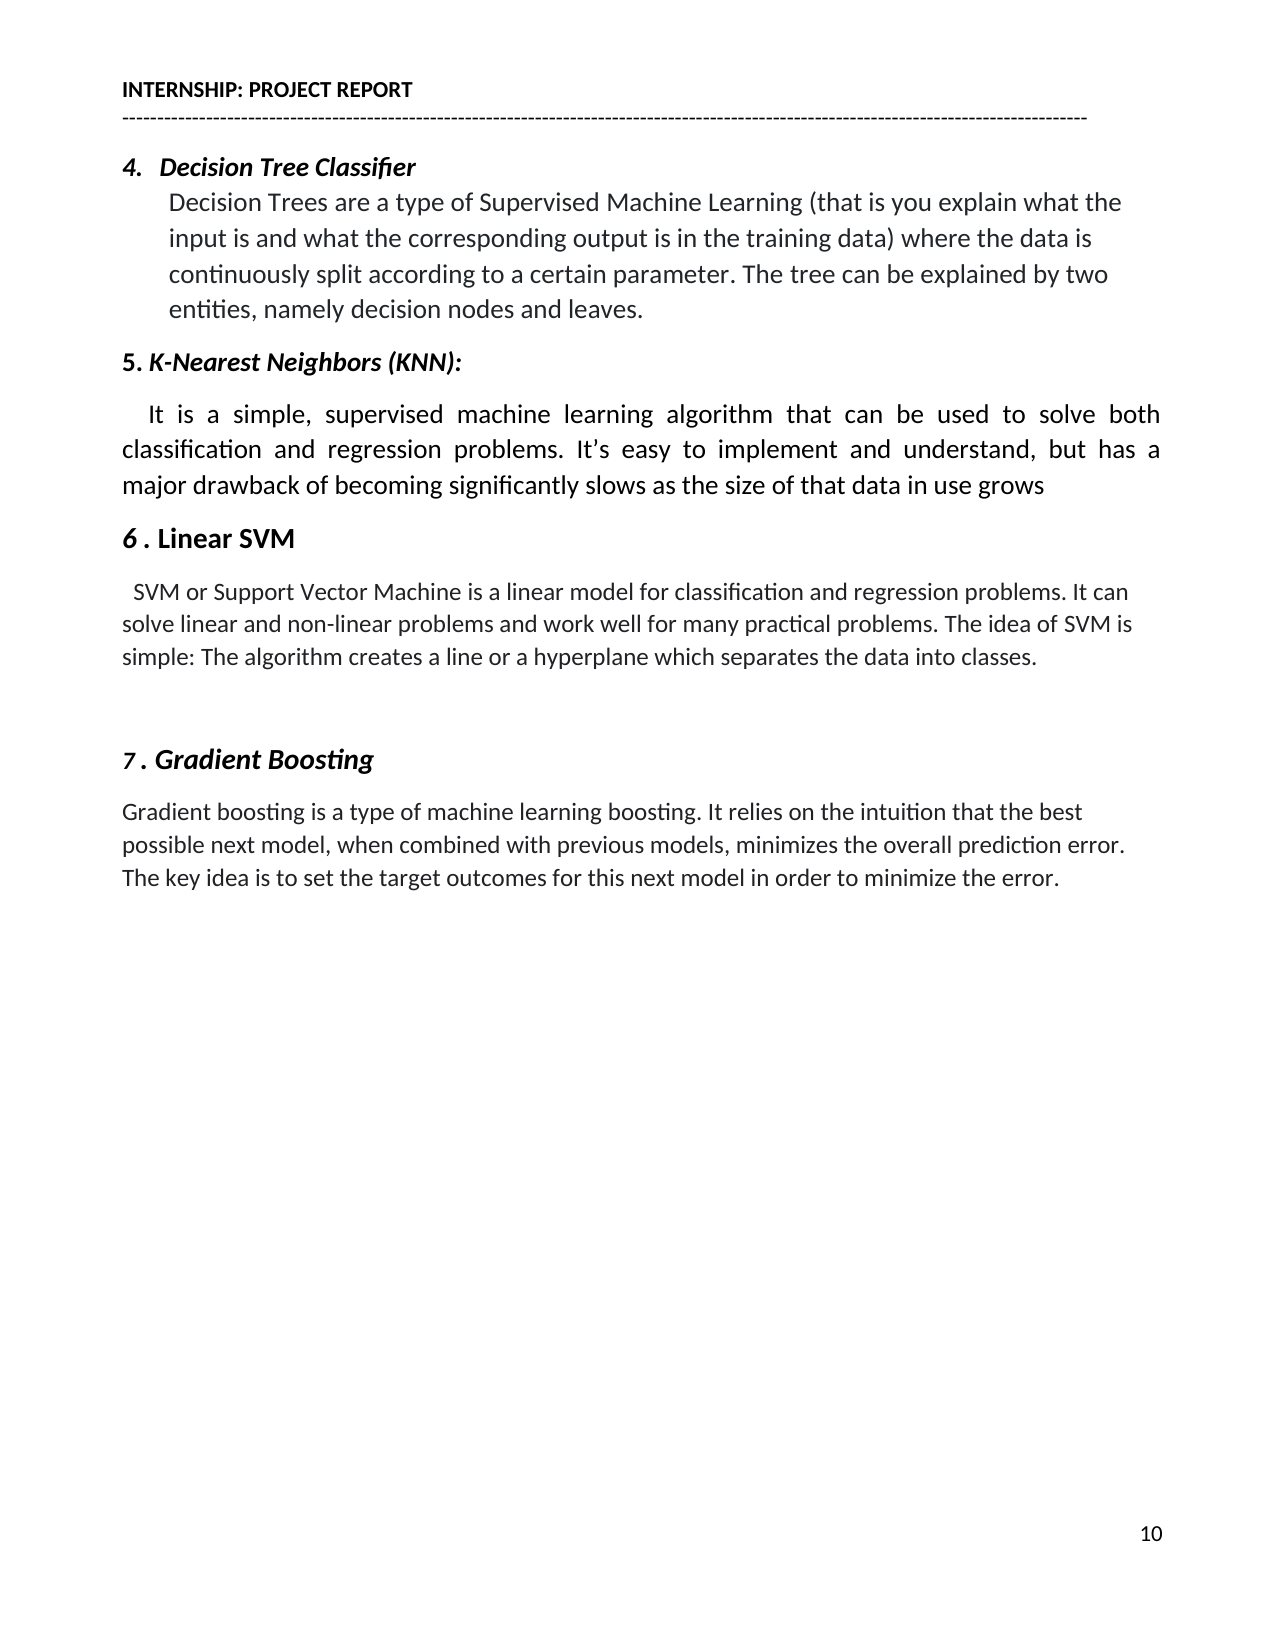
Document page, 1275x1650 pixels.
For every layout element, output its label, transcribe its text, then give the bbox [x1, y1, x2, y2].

text SVM or Support Vector Machine is a linear model for classification and regression problems. It can solve linear and non-linear problems and work well for many practical problems. The idea of SVM is simple: The algorithm creates a line or a hyperplane which separates the data into classes. [122, 576, 1162, 672]
text Gradient boosting is a type of machine learning boosting. It relies on the intuition that the best possible next model, when combined with previous models, minimizes the overall prediction error. The key idea is to set the target outcomes for this next model in order to minimize the error. [122, 796, 1162, 892]
text It is a simple, supervised machine learning algorithm that can be used to solve both classification and regression problems. It’s easy to implement and understand, but has a major drawback of becoming significantly slows as the size of that data in use grows [122, 397, 1162, 501]
text 7 . Gradient Boosting [122, 741, 1162, 776]
list Decision Tree Classifier [122, 150, 1162, 183]
list Decision Trees are a type of Supervised Machine Learning (that is you explain what the input is and what the corresponding output is in the training data) where the data is continuously split according to a certain parameter. The tree can be explained by two entities, namely decision nodes and leaves. [169, 186, 1162, 326]
text 6 . Linear SVM [122, 521, 1162, 556]
text 5. K-Nearest Neighbors (KNN): [122, 345, 1162, 378]
